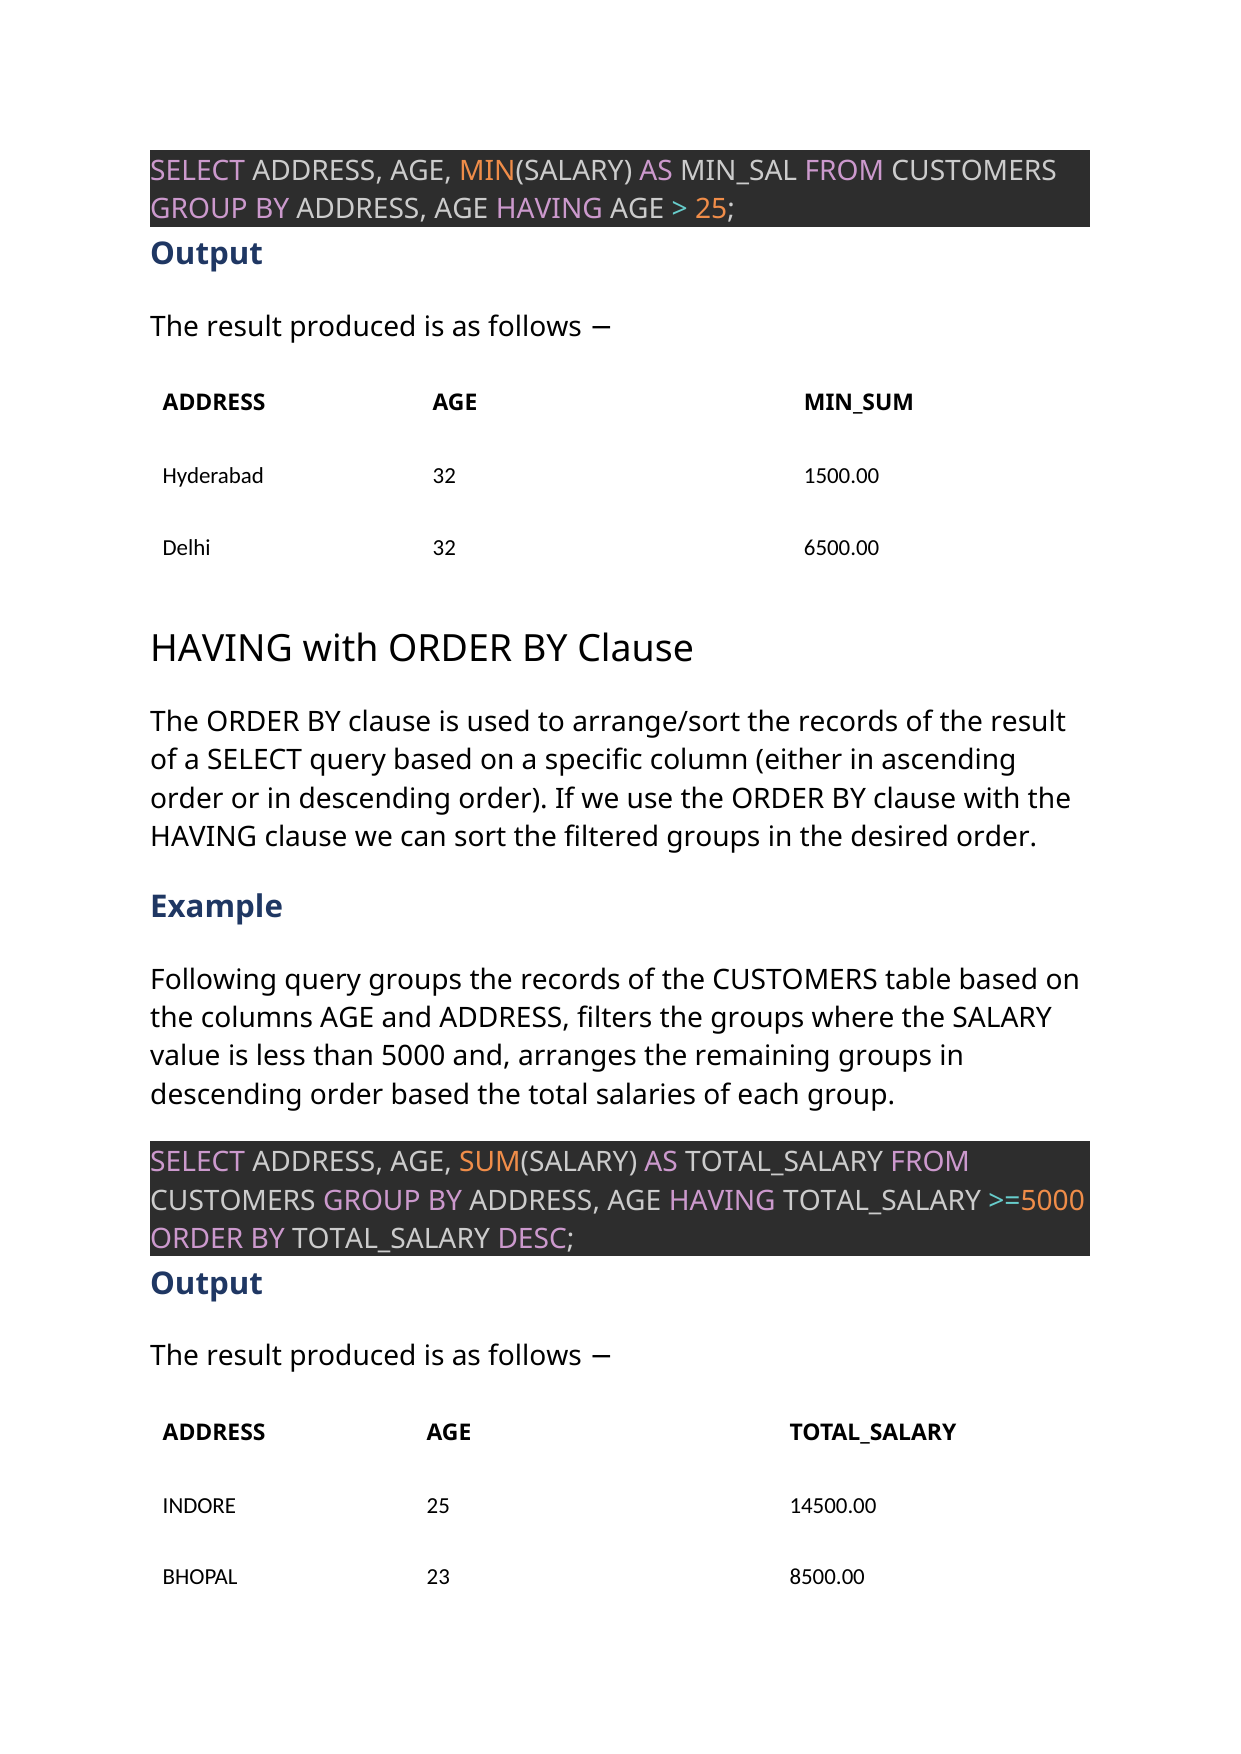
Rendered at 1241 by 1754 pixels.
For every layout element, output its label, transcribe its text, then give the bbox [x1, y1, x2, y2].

text Following query groups the records of the CUSTOMERS table based on the columns AGE and ADDRESS, filters the groups where the SALARY value is less than 5000 and, arranges the remaining groups in descending order based the total salaries of each group. [150, 959, 1090, 1112]
text The ORDER BY clause is used to arrange/sort the records of the result of a SELECT query based on a specific column (either in ascending order or in descending order). If we use the ORDER BY clause with the HAVING clause we can sort the filtered groups in the desired order. [150, 701, 1090, 855]
subtitle Output [150, 1261, 1090, 1303]
text SELECT ADDRESS, AGE, MIN(SALARY) AS MIN_SAL FROM CUSTOMERS GROUP BY ADDRESS, AGE HAVING AGE > 25; [150, 150, 1090, 227]
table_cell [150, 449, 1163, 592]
subtitle HAVING with ORDER BY Clause [150, 621, 1090, 672]
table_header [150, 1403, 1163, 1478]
text The result produced is as follows − [150, 1336, 1090, 1374]
text SELECT ADDRESS, AGE, SUM(SALARY) AS TOTAL_SALARY FROM CUSTOMERS GROUP BY ADDRESS, AGE HAVING TOTAL_SALARY >=5000 ORDER BY TOTAL_SALARY DESC; [150, 1141, 1090, 1256]
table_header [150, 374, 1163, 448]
subtitle Example [150, 884, 1090, 926]
text The result produced is as follows − [150, 306, 1090, 344]
subtitle Output [150, 231, 1090, 273]
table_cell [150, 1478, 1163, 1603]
